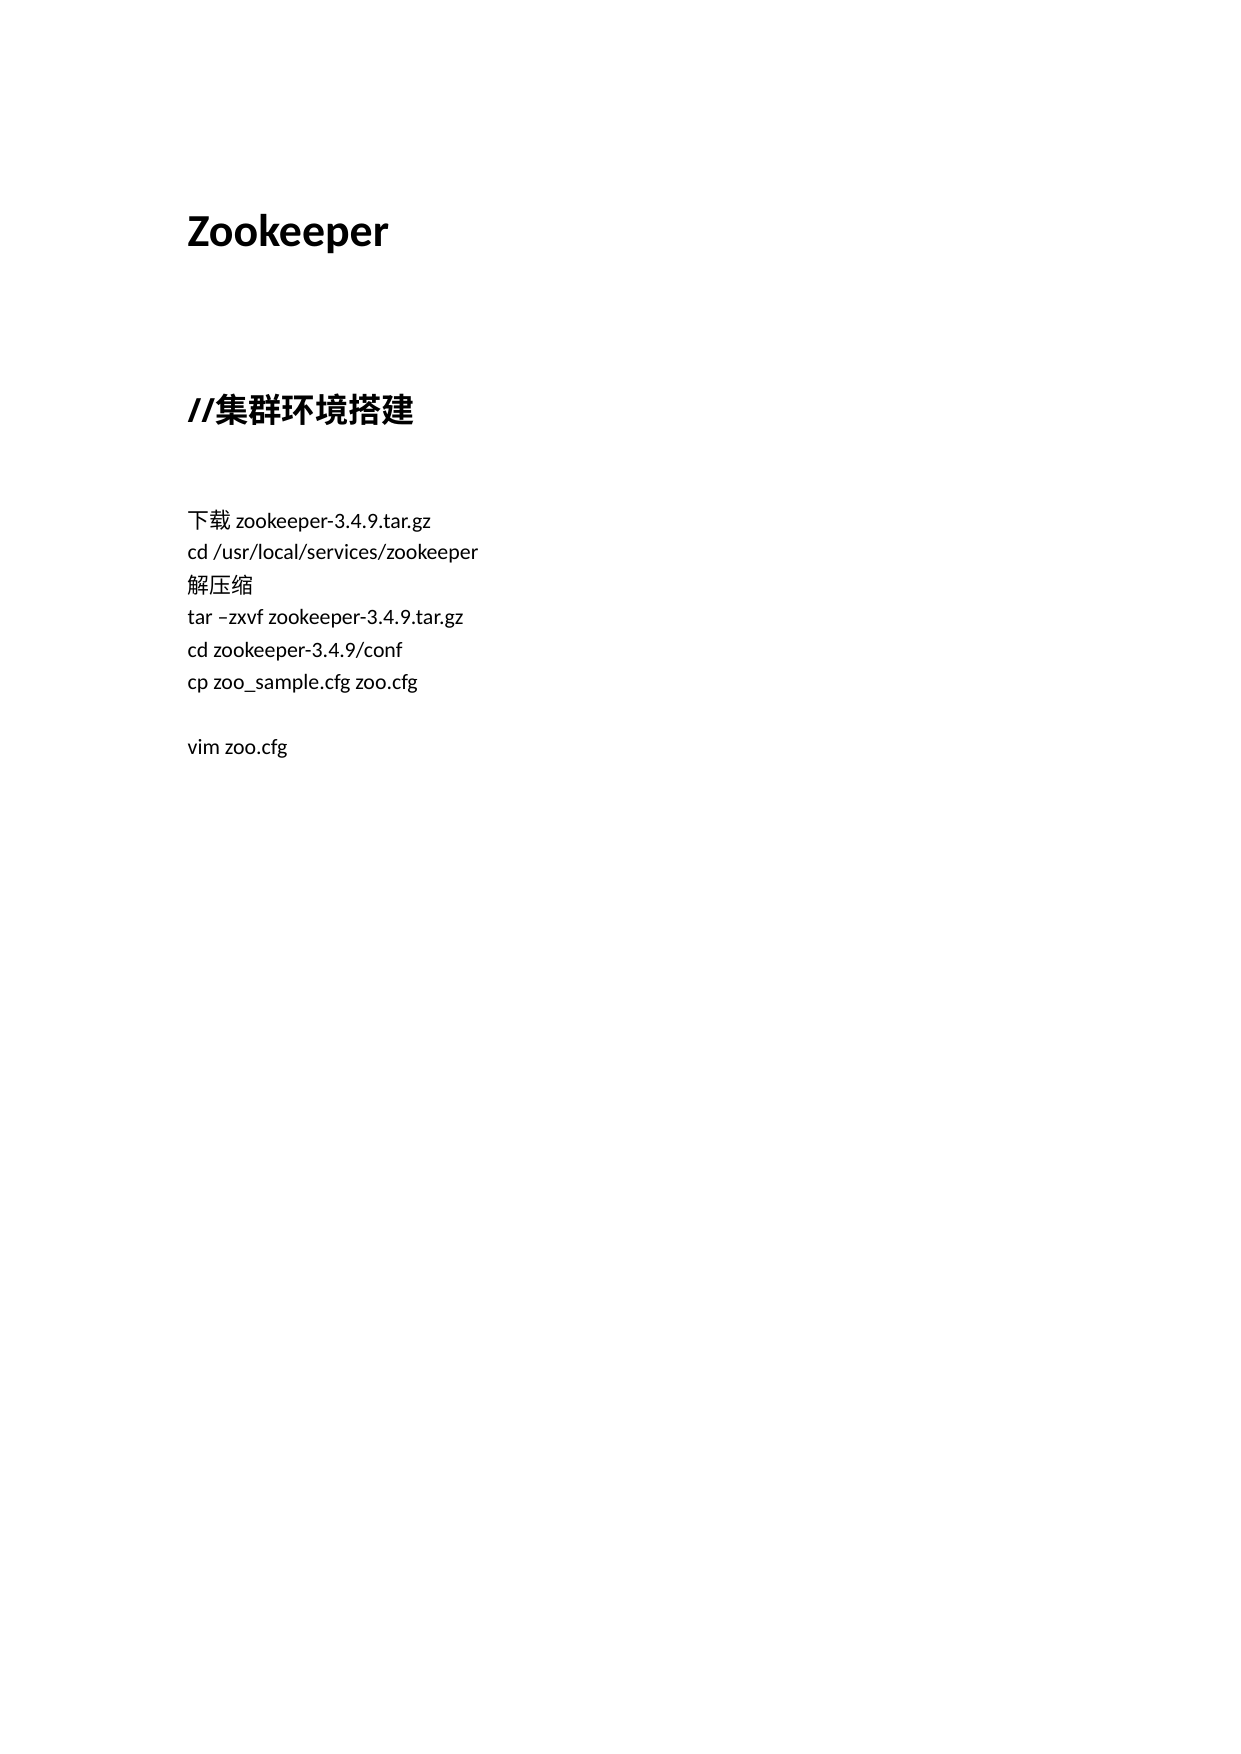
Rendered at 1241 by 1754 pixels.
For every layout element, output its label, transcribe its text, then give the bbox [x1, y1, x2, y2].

text cp zoo_sample.cfg zoo.cfg [187, 666, 1053, 698]
text vim zoo.cfg [187, 731, 1053, 763]
text 解压缩 [187, 568, 1053, 601]
text 下载zookeeper-3.4.9.tar.gz [187, 503, 1053, 536]
text cd /usr/local/services/zookeeper [187, 536, 1053, 568]
text tar –zxvf zookeeper-3.4.9.tar.gz [187, 601, 1053, 633]
text cd zookeeper-3.4.9/conf [187, 633, 1053, 666]
subtitle Zookeeper [187, 197, 1053, 262]
subtitle //集群环境搭建 [187, 376, 1053, 441]
